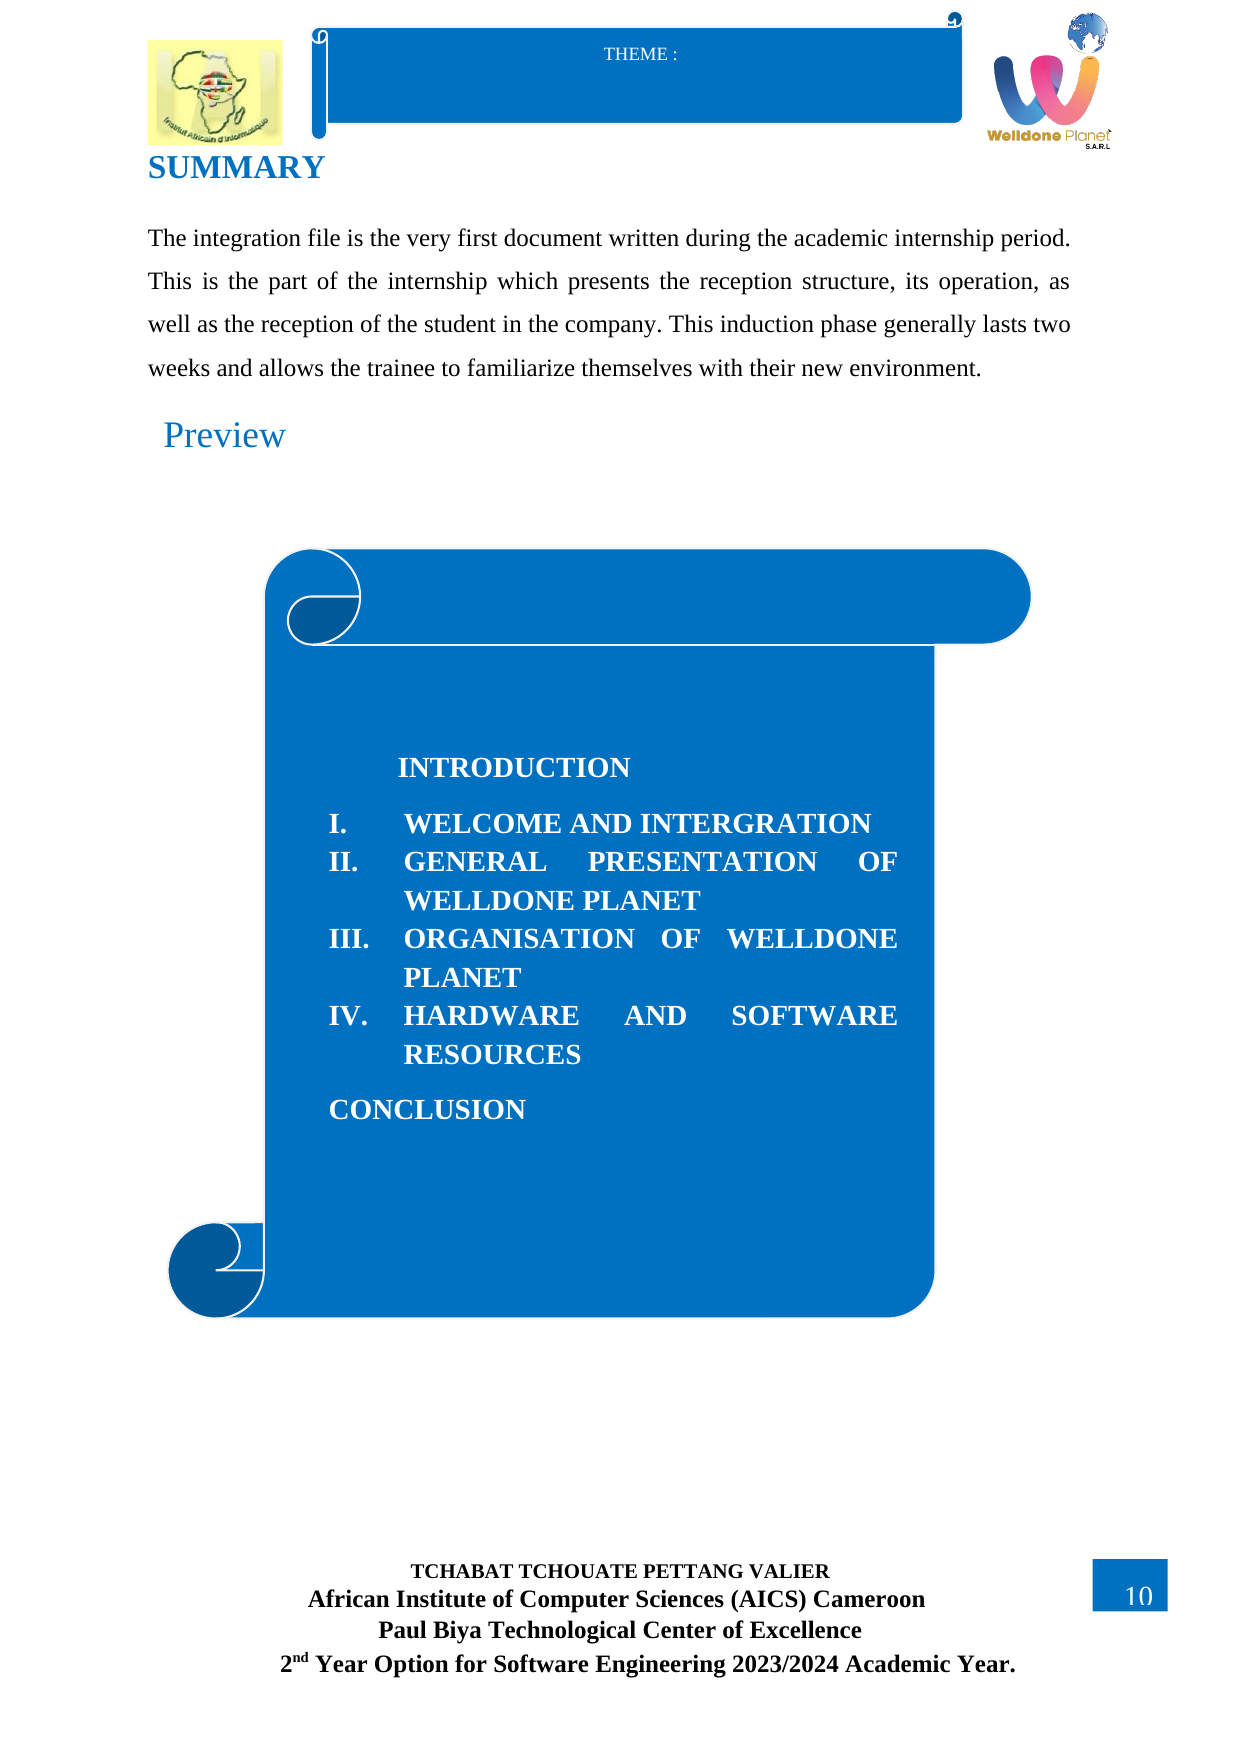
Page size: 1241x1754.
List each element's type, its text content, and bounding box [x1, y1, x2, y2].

picture [147, 40, 283, 145]
text SUMMARY [148, 148, 1031, 186]
text The integration file is the very first document written during the academic internship period. This is the part of the internship which presents the reception structure, its operation, as well as the reception of the student in the company. This induction phase generally lasts two weeks and allows the trainee to familiarize themselves with their new environment. [148, 223, 1071, 381]
picture [982, 10, 1118, 154]
text Preview [148, 412, 1093, 455]
